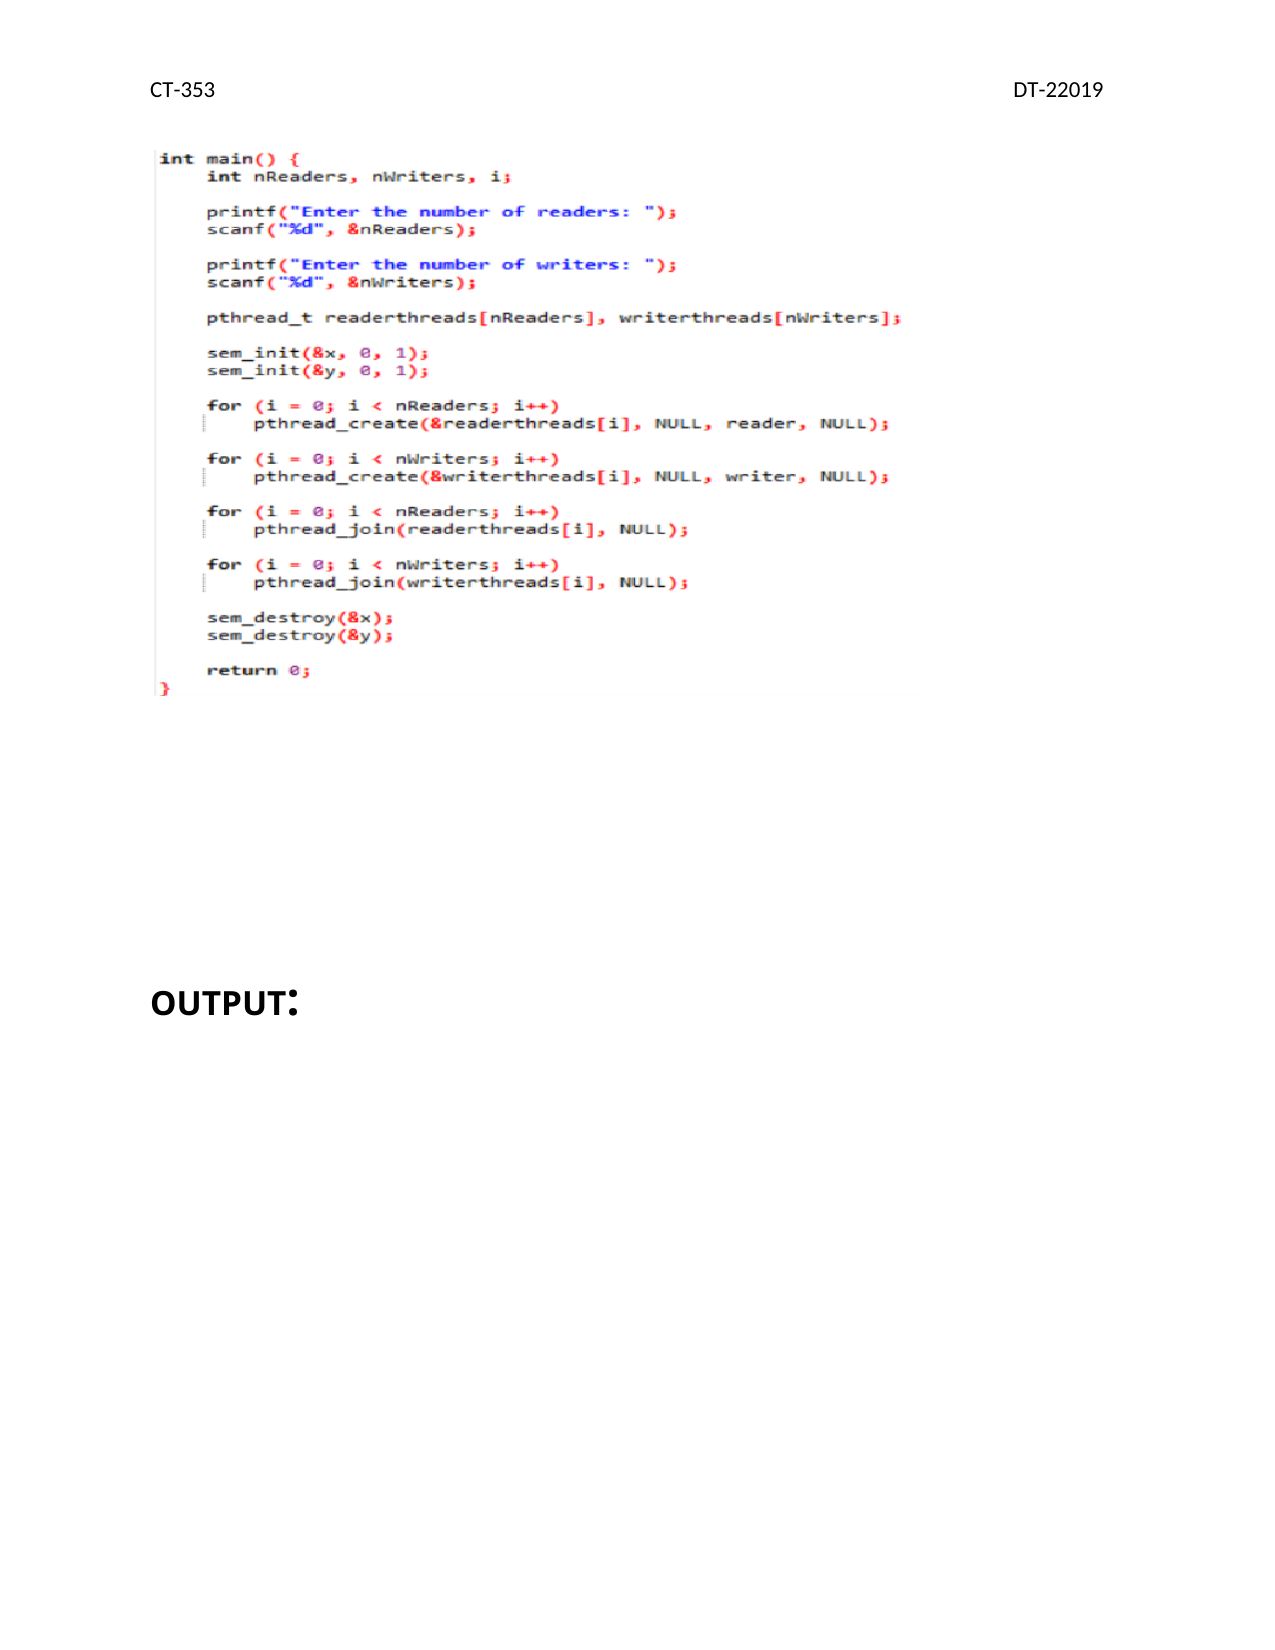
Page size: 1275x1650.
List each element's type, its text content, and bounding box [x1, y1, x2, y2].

text OUTPUT: [150, 967, 1125, 1029]
picture [150, 150, 923, 696]
